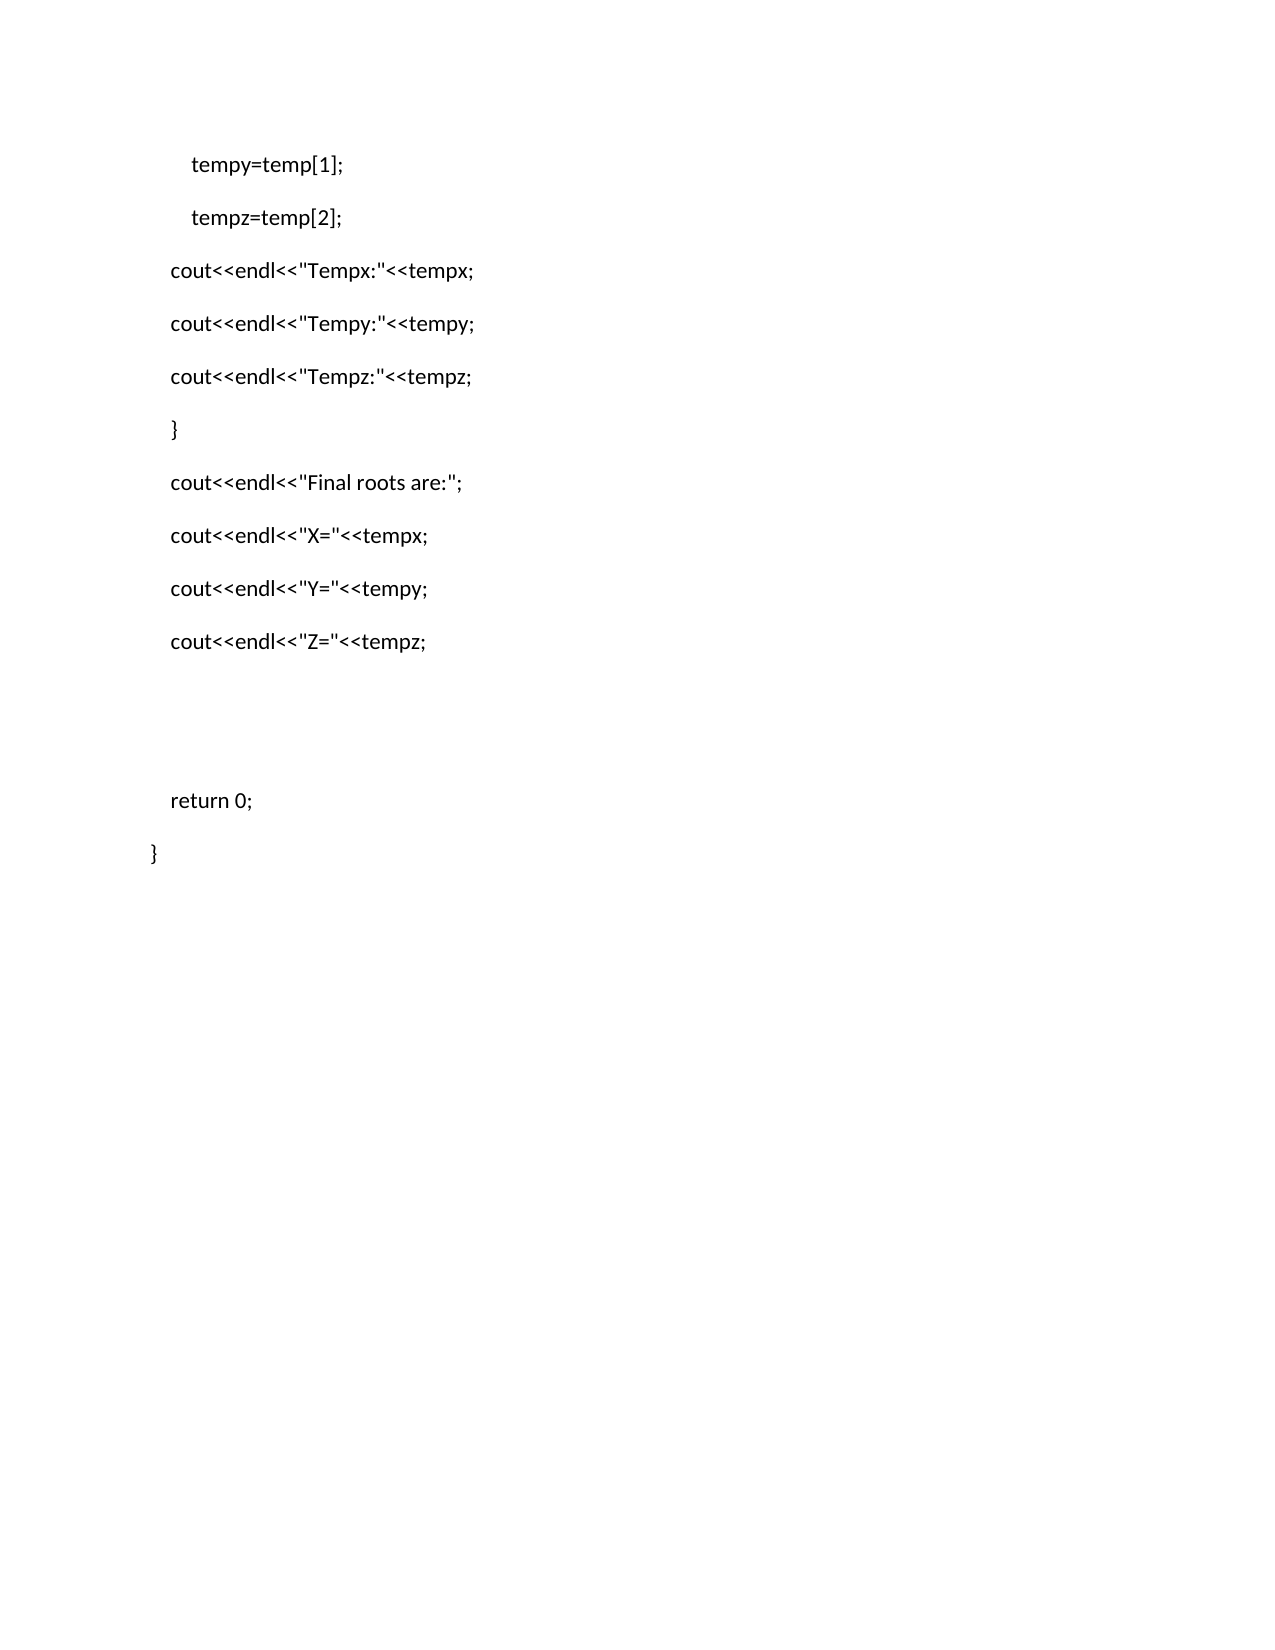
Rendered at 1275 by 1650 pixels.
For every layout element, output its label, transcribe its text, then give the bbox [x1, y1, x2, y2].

text tempz=temp[2]; [150, 203, 1125, 231]
text cout<<endl<<"Final roots are:"; [150, 468, 1125, 496]
text cout<<endl<<"Tempy:"<<tempy; [150, 309, 1125, 337]
text return 0; [150, 786, 1125, 814]
text cout<<endl<<"Z="<<tempz; [150, 627, 1125, 655]
text cout<<endl<<"X="<<tempx; [150, 521, 1125, 549]
text cout<<endl<<"Tempz:"<<tempz; [150, 362, 1125, 390]
text } [150, 839, 1125, 867]
text tempy=temp[1]; [150, 150, 1125, 178]
text } [150, 415, 1125, 443]
text cout<<endl<<"Tempx:"<<tempx; [150, 256, 1125, 284]
text cout<<endl<<"Y="<<tempy; [150, 574, 1125, 602]
